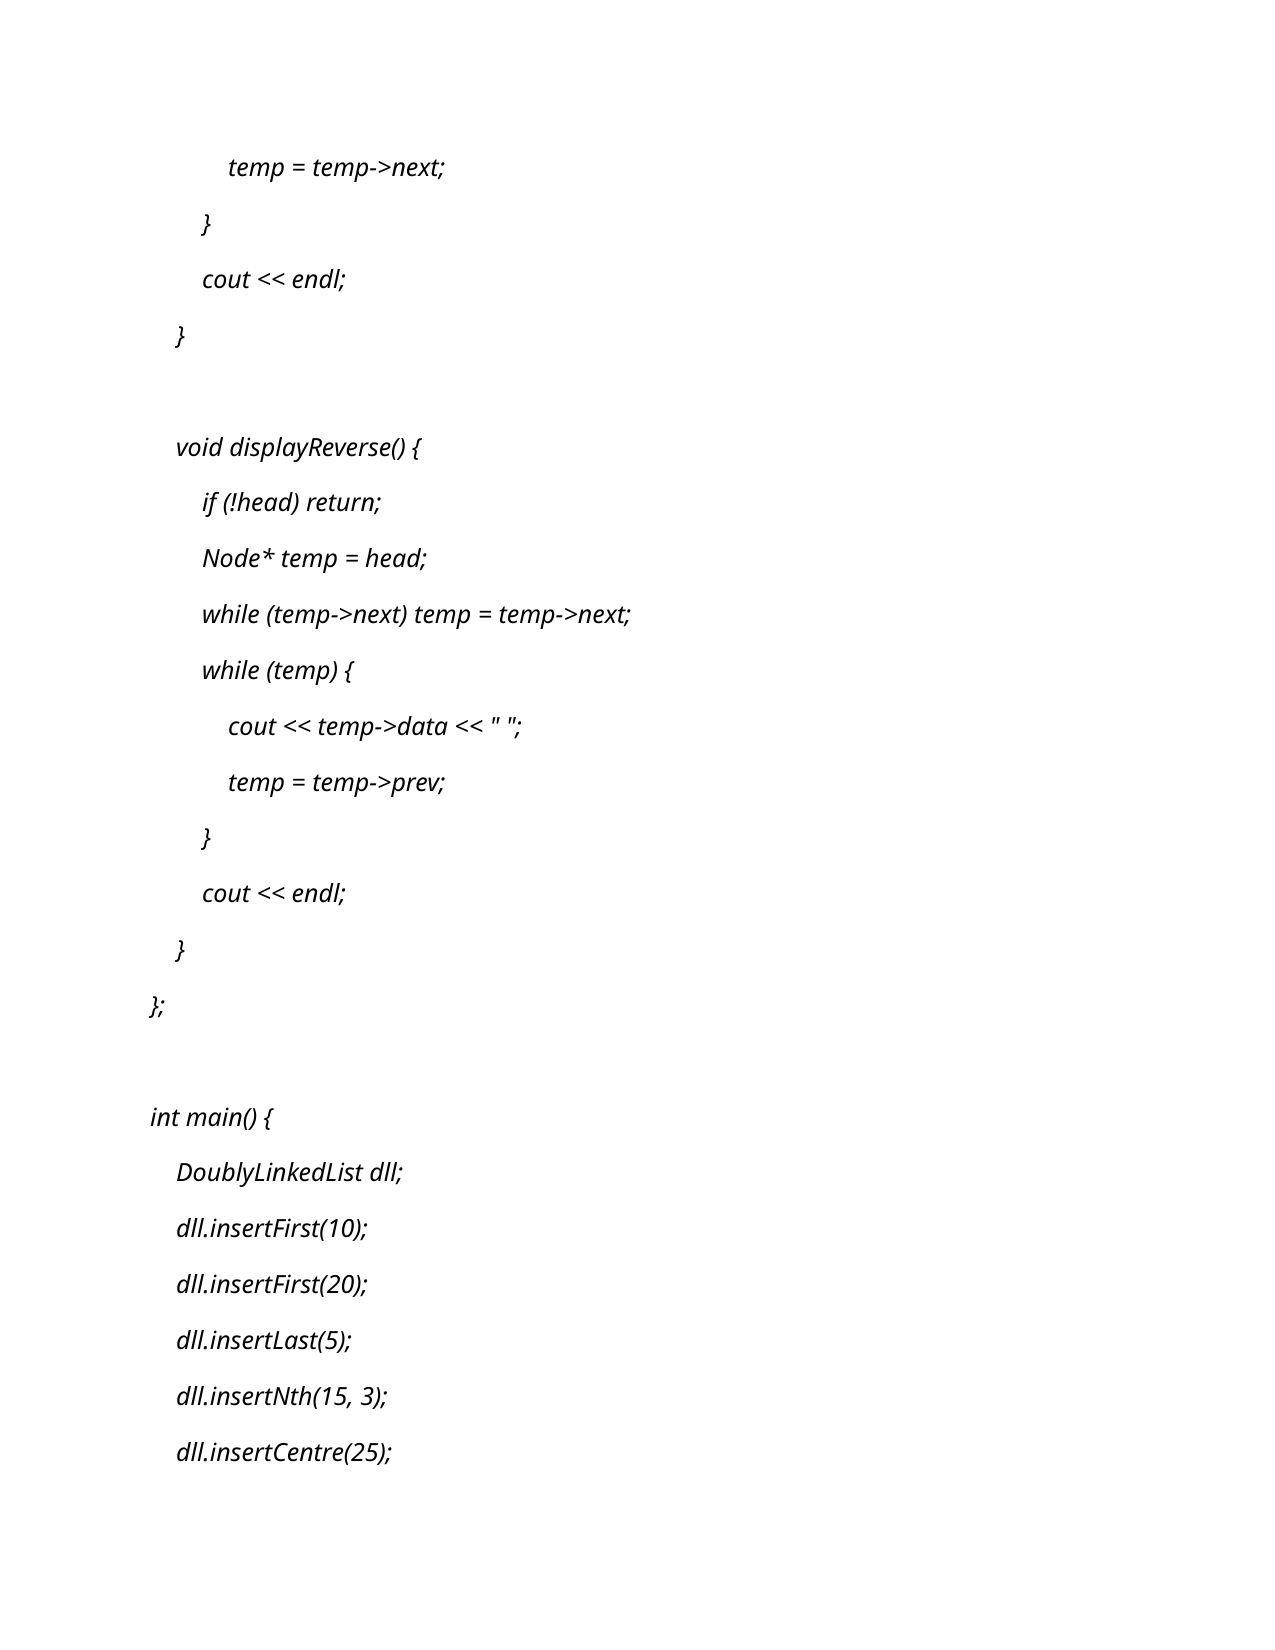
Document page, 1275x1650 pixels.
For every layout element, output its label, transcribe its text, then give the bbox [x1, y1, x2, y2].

text Node* temp = head; [150, 541, 1125, 575]
text DoublyLinkedList dll; [150, 1155, 1125, 1189]
text dll.insertFirst(10); [150, 1211, 1125, 1245]
text temp = temp->prev; [150, 764, 1125, 798]
text void displayReverse() { [150, 429, 1125, 463]
text cout << endl; [150, 262, 1125, 296]
text } [150, 206, 1125, 240]
text cout << temp->data << " "; [150, 708, 1125, 742]
text }; [150, 987, 1125, 1022]
text temp = temp->next; [150, 150, 1125, 184]
text } [150, 820, 1125, 854]
text dll.insertLast(5); [150, 1322, 1125, 1357]
text dll.insertNth(15, 3); [150, 1378, 1125, 1412]
text dll.insertFirst(20); [150, 1267, 1125, 1301]
text dll.insertCentre(25); [150, 1434, 1125, 1468]
text if (!head) return; [150, 485, 1125, 519]
text cout << endl; [150, 876, 1125, 910]
text } [150, 932, 1125, 966]
text int main() { [150, 1099, 1125, 1133]
text } [150, 317, 1125, 352]
text while (temp) { [150, 652, 1125, 687]
text while (temp->next) temp = temp->next; [150, 597, 1125, 631]
